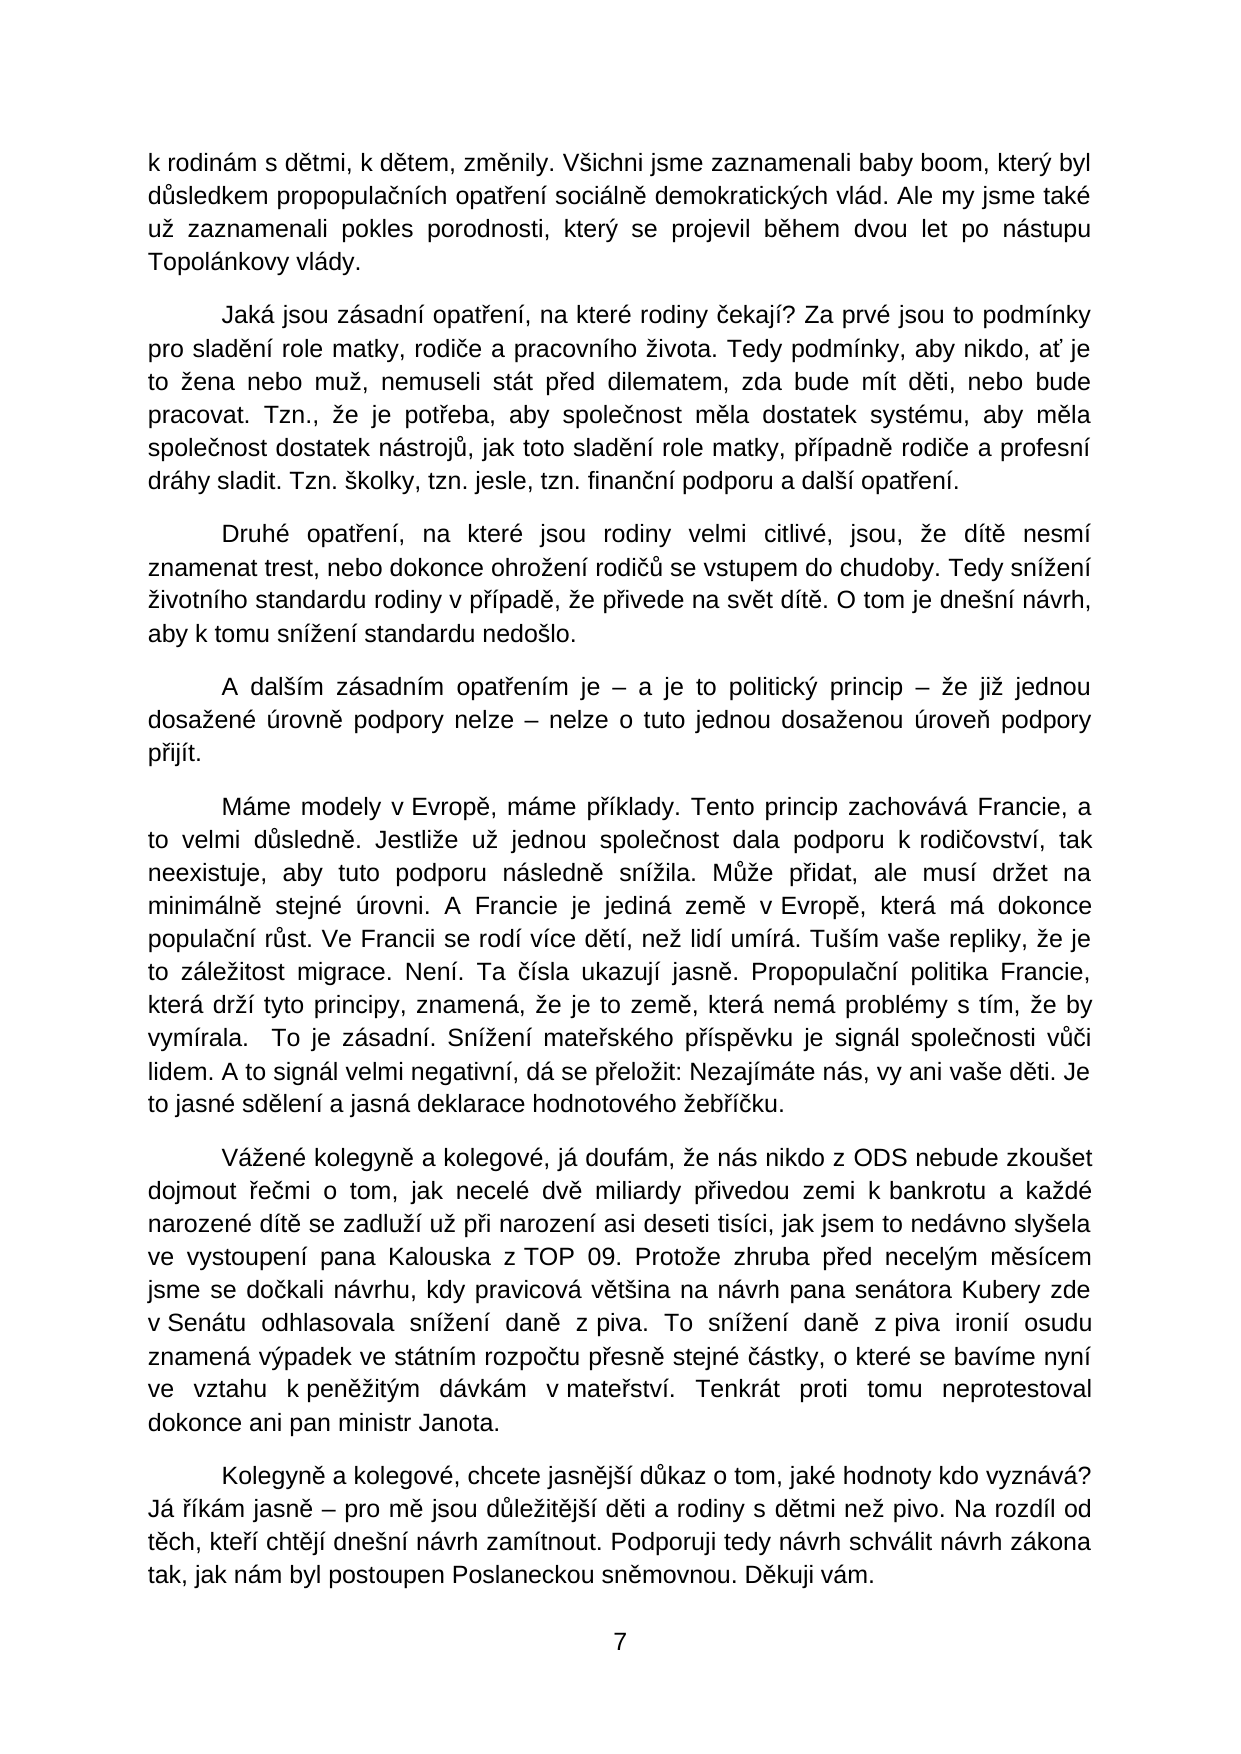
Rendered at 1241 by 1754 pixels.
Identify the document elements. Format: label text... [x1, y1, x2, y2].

text Máme modely v Evropě, máme příklady. Tento princip zachovává Francie, a to velmi důsledně. Jestliže už jednou společnost dala podporu k rodičovství, tak neexistuje, aby tuto podporu následně snížila. Může přidat, ale musí držet na minimálně stejné úrovni. A Francie je jediná země v Evropě, která má dokonce populační růst. Ve Francii se rodí více dětí, než lidí umírá. Tuším vaše repliky, že je to záležitost migrace. Není. Ta čísla ukazují jasně. Propopulační politika Francie, která drží tyto principy, znamená, že je to země, která nemá problémy s tím, že by vymírala. To je zásadní. Snížení mateřského příspěvku je signál společnosti vůči lidem. A to signál velmi negativní, dá se přeložit: Nezajímáte nás, vy ani vaše děti. Je to jasné sdělení a jasná deklarace hodnotového žebříčku. [148, 792, 1093, 1118]
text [148, 148, 1093, 275]
text Druhé opatření, na které jsou rodiny velmi citlivé, jsou, že dítě nesmí znamenat trest, nebo dokonce ohrožení rodičů se vstupem do chudoby. Tedy snížení životního standardu rodiny v případě, že přivede na svět dítě. O tom je dnešní návrh, aby k tomu snížení standardu nedošlo. [148, 519, 1093, 647]
text Vážené kolegyně a kolegové, já doufám, že nás nikdo z ODS nebude zkoušet dojmout řečmi o tom, jak necelé dvě miliardy přivedou zemi k bankrotu a každé narozené dítě se zadluží už při narození asi deseti tisíci, jak jsem to nedávno slyšela ve vystoupení pana Kalouska z TOP 09. Protože zhruba před necelým měsícem jsme se dočkali návrhu, kdy pravicová většina na návrh pana senátora Kubery zde v Senátu odhlasovala snížení daně z piva. To snížení daně z piva ironií osudu znamená výpadek ve státním rozpočtu přesně stejné částky, o které se bavíme nyní ve vztahu k peněžitým dávkám v mateřství. Tenkrát proti tomu neprotestoval dokonce ani pan ministr Janota. [148, 1143, 1093, 1436]
text A dalším zásadním opatřením je – a je to politický princip – že již jednou dosažené úrovně podpory nelze – nelze o tuto jednou dosaženou úroveň podpory přijít. [148, 672, 1093, 767]
text Kolegyně a kolegové, chcete jasnější důkaz o tom, jaké hodnoty kdo vyznává? Já říkám jasně – pro mě jsou důležitější děti a rodiny s dětmi než pivo. Na rozdíl od těch, kteří chtějí dnešní návrh zamítnout. Podporuji tedy návrh schválit návrh zákona tak, jak nám byl postoupen Poslaneckou sněmovnou. Děkuji vám. [148, 1461, 1093, 1589]
text Jaká jsou zásadní opatření, na které rodiny čekají? Za prvé jsou to podmínky pro sladění role matky, rodiče a pracovního života. Tedy podmínky, aby nikdo, ať je to žena nebo muž, nemuseli stát před dilematem, zda bude mít děti, nebo bude pracovat. Tzn., že je potřeba, aby společnost měla dostatek systému, aby měla společnost dostatek nástrojů, jak toto sladění role matky, případně rodiče a profesní dráhy sladit. Tzn. školky, tzn. jesle, tzn. finanční podporu a další opatření. [148, 301, 1093, 494]
